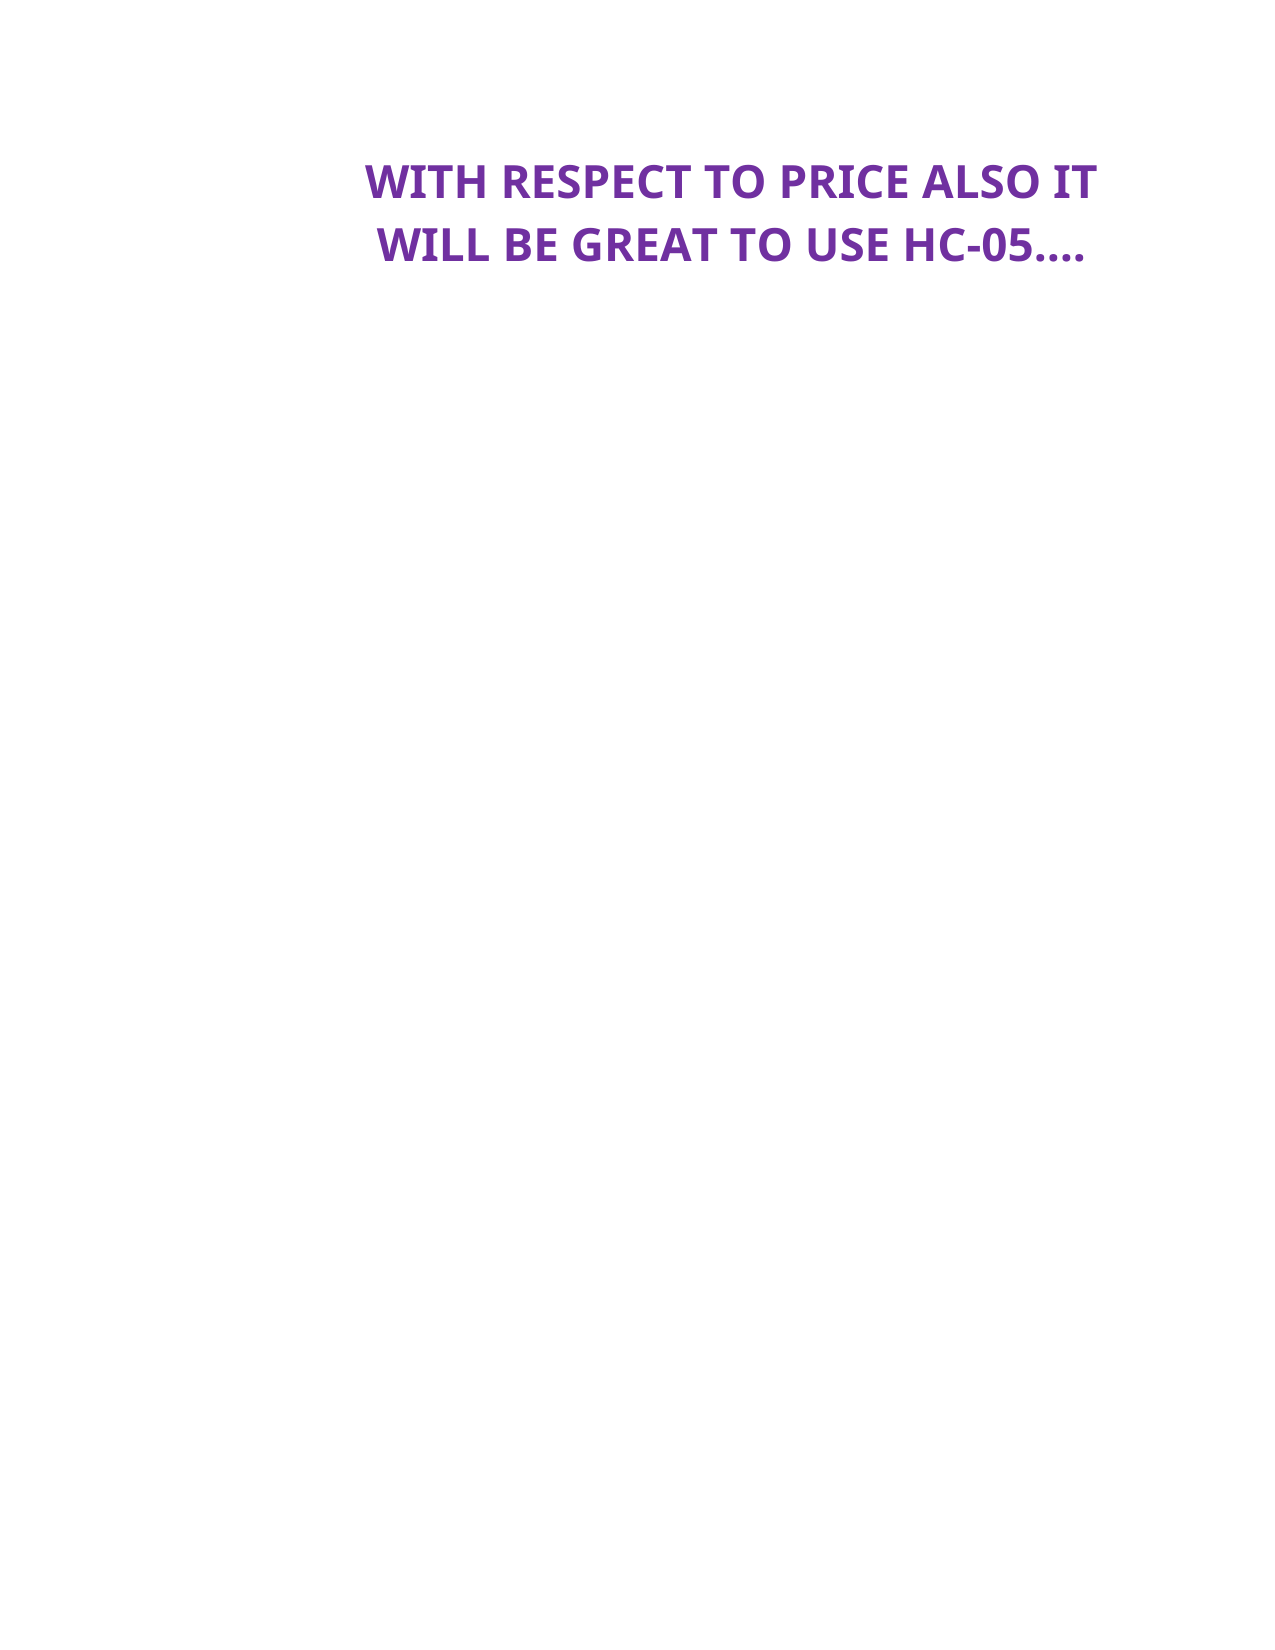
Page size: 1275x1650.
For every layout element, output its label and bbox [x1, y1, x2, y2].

list [337, 150, 1125, 275]
